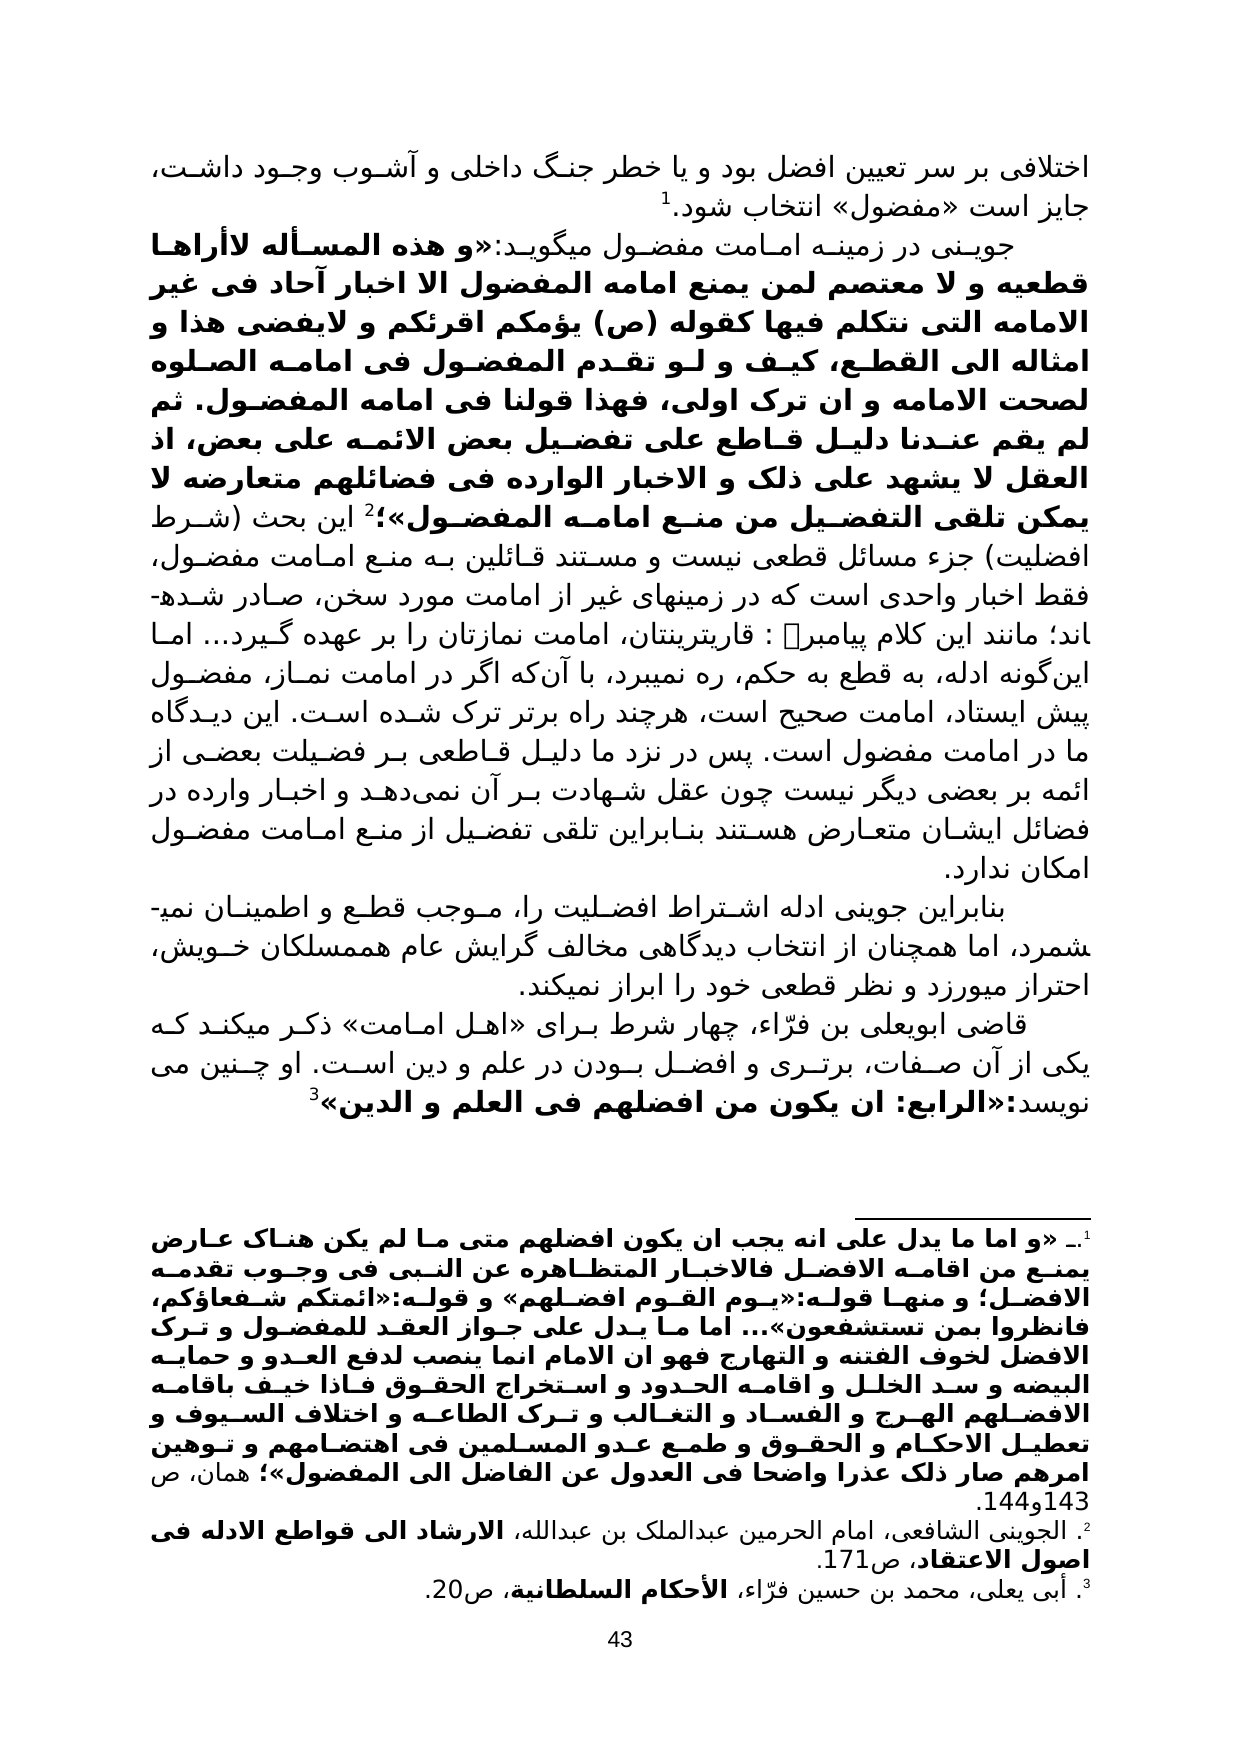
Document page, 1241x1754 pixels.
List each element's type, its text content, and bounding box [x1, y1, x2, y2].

text بنابراین جوینی ادله اشتراط افضلیت را، موجب قطع و اطمینان نمیشمرد، اما همچنان از انتخاب دیدگاهی مخالف گرایش عام هممسلکان خویش، احتراز میورزد و نظر قطعی خود را ابراز نمیکند. [150, 890, 1090, 1002]
text قاضی ابویعلی بن فرّاء، چهار شرط برای «اهل امامت» ذکر میکند که یکی از آن صفات، برتری و افضل بودن در علم و دین است. او چنین می نویسد:«الرابع: ان یکون من افضلهم فی العلم و الدین» [150, 1007, 1090, 1119]
text جوینی در زمینه امامت مفضول میگوید:«و هذه المسأله لاأراها قطعیه و لا معتصم لمن یمنع امامه المفضول الا اخبار آحاد فی غیر الامامه التی نتکلم فیها کقوله (ص) یؤمکم اقرئکم و لایفضی هذا و امثاله الی القطع، کیف و لو تقدم المفضول فی امامه الصلوه لصحت الامامه و ان ترک اولی، فهذا قولنا فی امامه المفضول. ثم لم یقم عندنا دلیل قاطع علی تفضیل بعض الائمه علی بعض، اذ العقل لا یشهد علی ذلک و الاخبار الوارده فی فضائلهم متعارضه لا یمکن تلقی التفضیل من منع امامه المفضول»؛ این بحث (شرط افضلیت) جزء مسائل قطعی نیست و مستند قائلین به منع امامت مفضول، فقط اخبار واحدی است که در زمینهای غیر از امامت مورد سخن، صادر شدهاند؛ مانند این کلام پیامبر : قاریترینتان، امامت نمازتان را بر عهده گیرد... اما این‌گونه ادله، به قطع به حکم، ره نمیبرد، با آن‌که اگر در امامت نماز، مفضول پیش ایستاد، امامت صحیح است، هرچند راه برتر ترک شده است. این دیدگاه ما در امامت مفضول است. پس در نزد ما دلیل قاطعی بر فضیلت بعضی از ائمه بر بعضی دیگر نیست چون عقل شهادت بر آن نمی‌دهد و اخبار وارده در فضائل ایشان متعارض هستند بنابراین تلقی تفضیل از منع امامت مفضول امکان ندارد. [150, 228, 1090, 885]
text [150, 150, 1090, 223]
